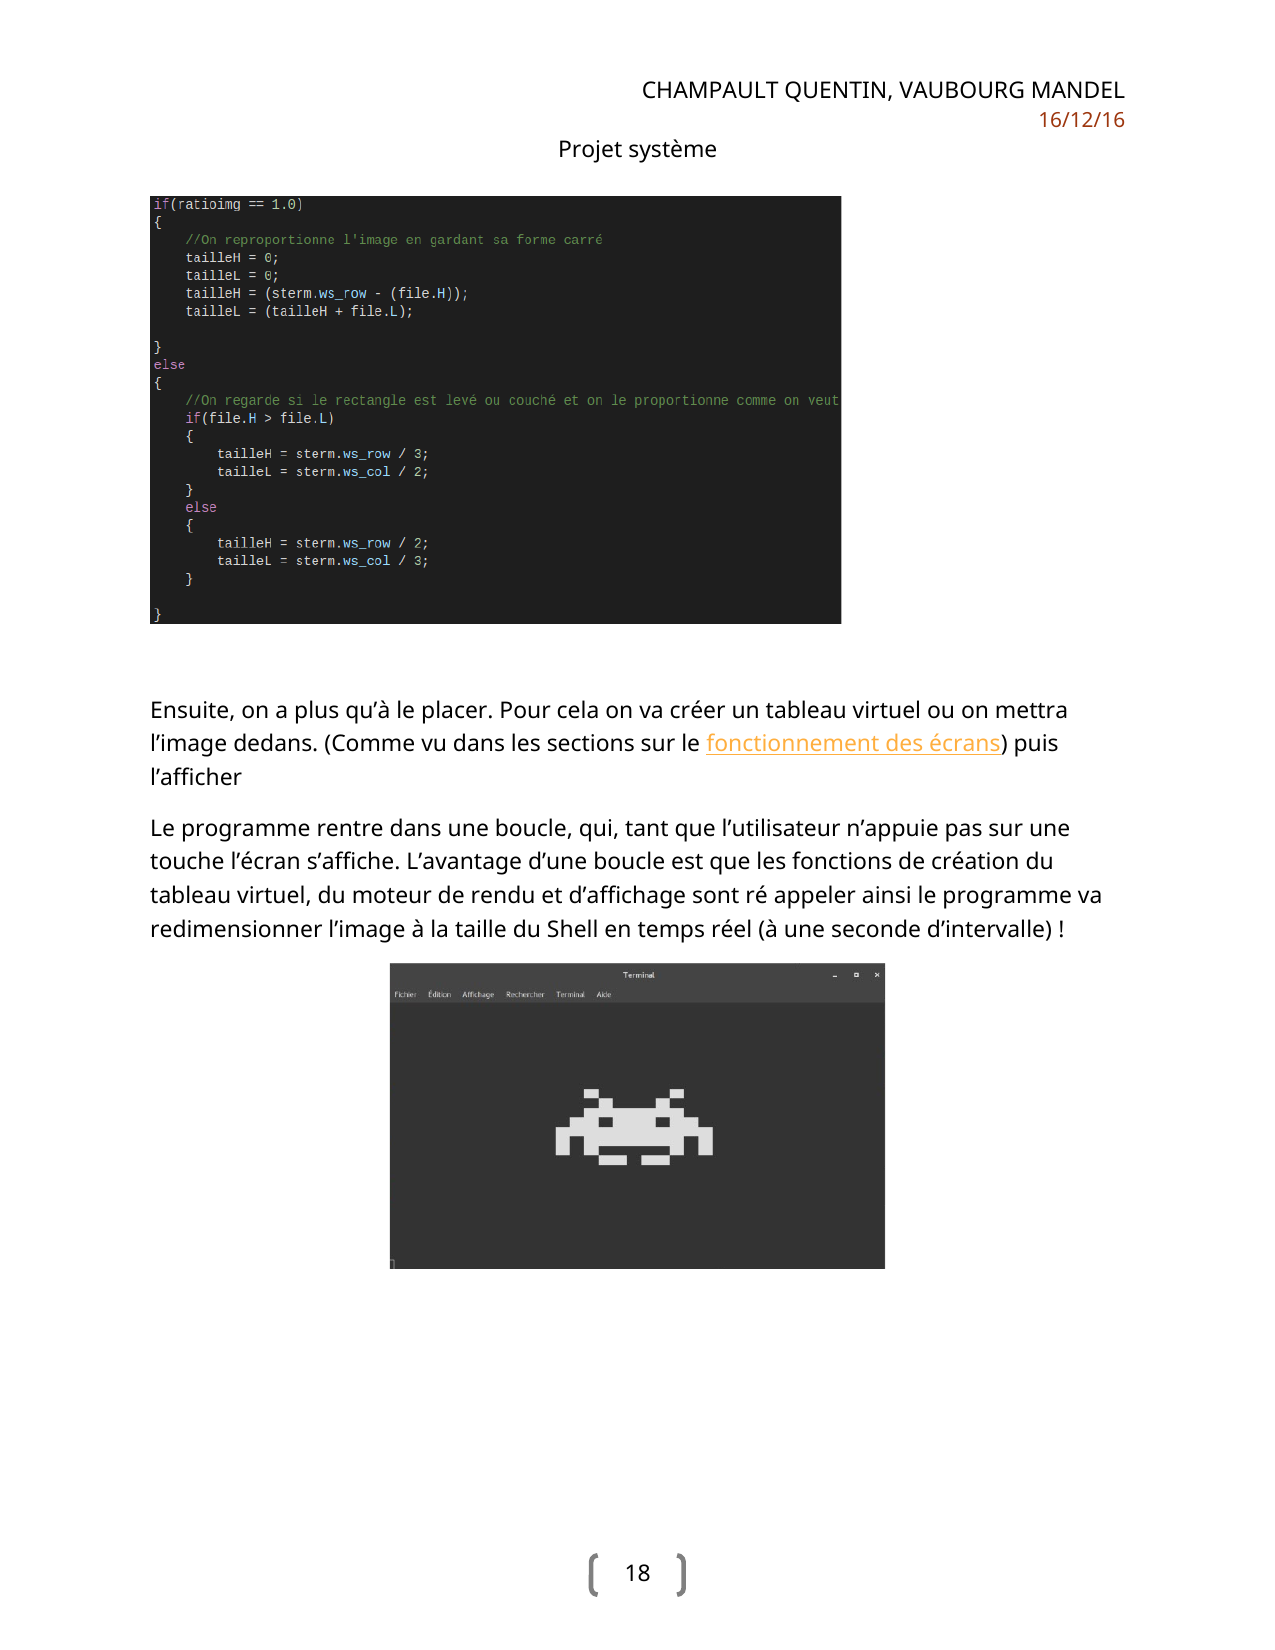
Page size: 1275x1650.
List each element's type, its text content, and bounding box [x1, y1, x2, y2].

text Le programme rentre dans une boucle, qui, tant que l’utilisateur n’appuie pas sur une touche l’écran s’affiche. L’avantage d’une boucle est que les fonctions de création du tableau virtuel, du moteur de rendu et d’affichage sont ré appeler ainsi le programme va redimensionner l’image à la taille du Shell en temps réel (à une seconde d’intervalle) ! [150, 811, 1125, 944]
picture [150, 196, 842, 624]
text Ensuite, on a plus qu’à le placer. Pour cela on va créer un tableau virtuel ou on mettra l’image dedans. (Comme vu dans les sections sur le fonctionnement des écrans) puis l’afficher [150, 693, 1125, 792]
picture [389, 963, 886, 1269]
